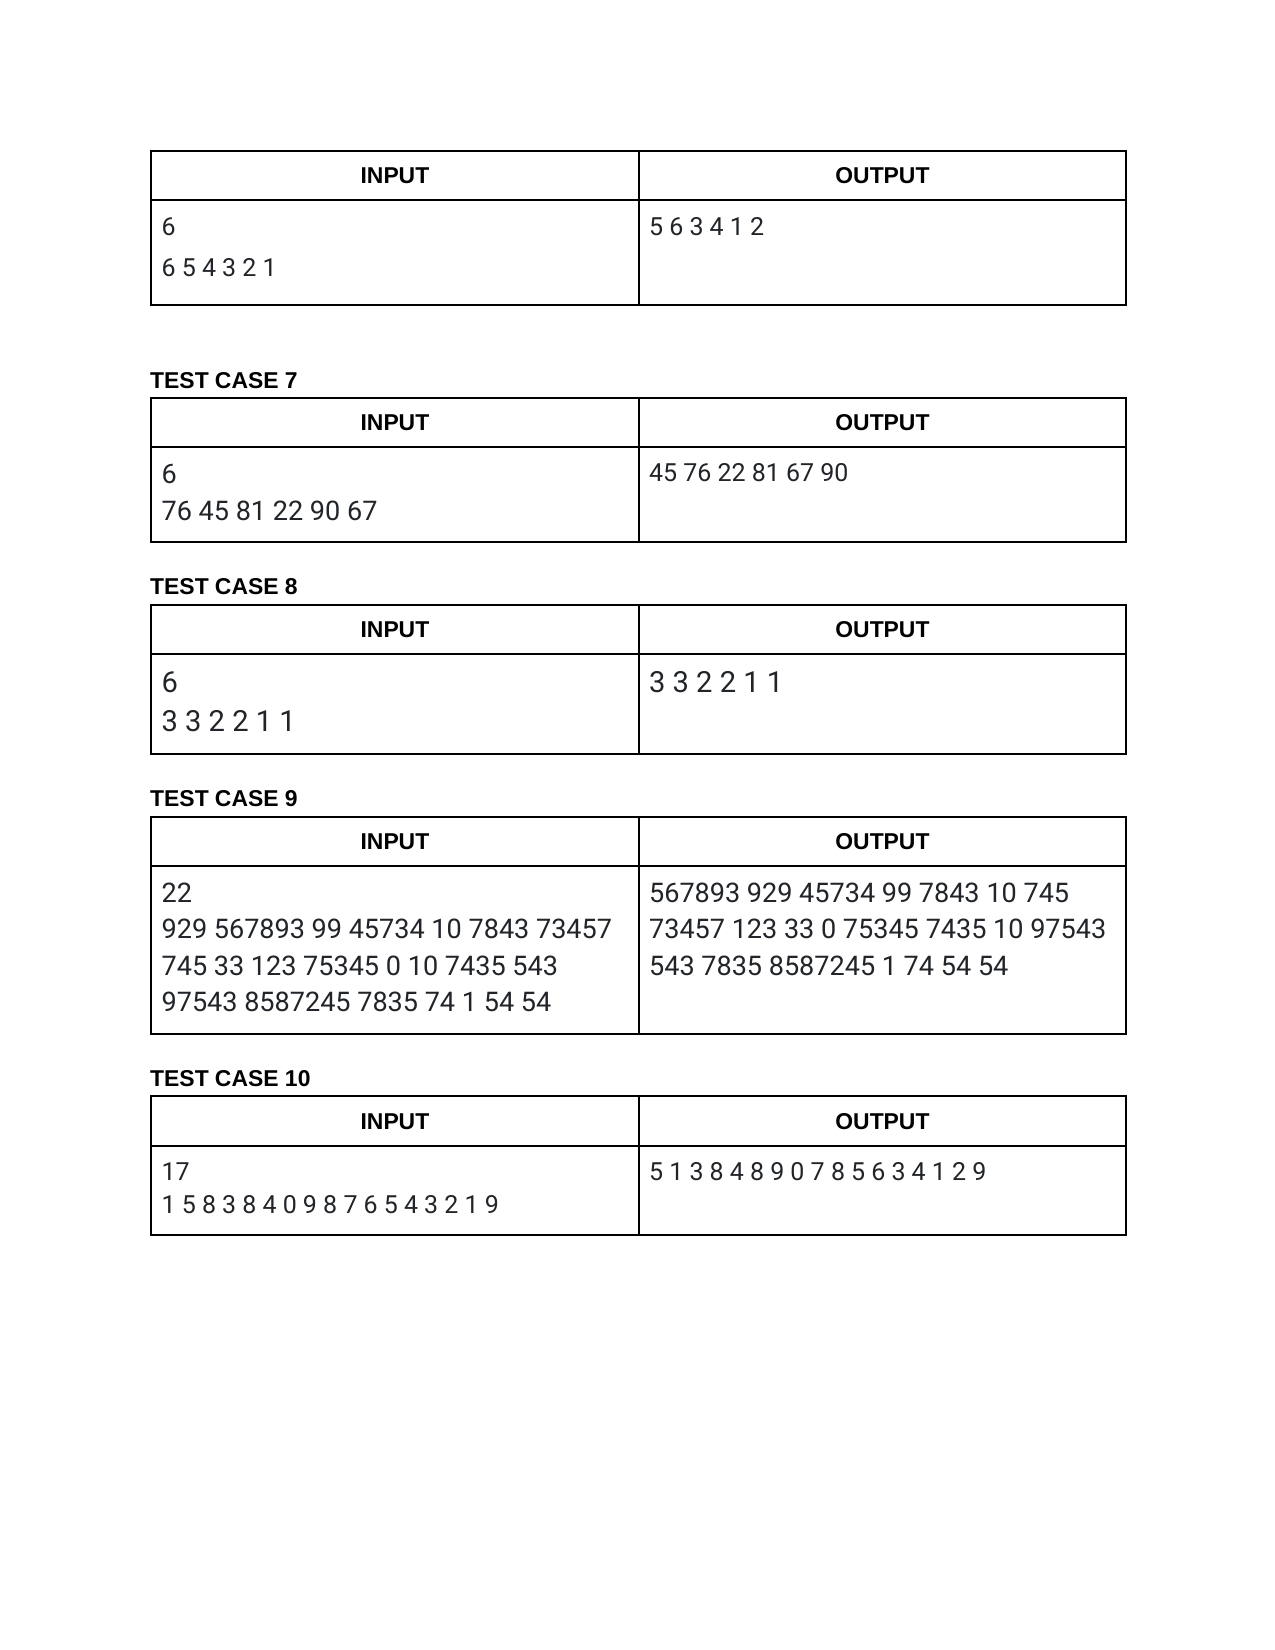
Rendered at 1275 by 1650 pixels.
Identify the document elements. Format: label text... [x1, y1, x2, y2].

table_header OUTPUT [640, 399, 1125, 446]
table_cell 567893 929 45734 99 7843 10 745 73457 123 33 0 75345 7435 10 97543 543 7835 8587245 1 74 54 54 [640, 867, 1125, 1033]
table_header INPUT [152, 818, 638, 865]
table_header INPUT [152, 1097, 638, 1144]
table_header OUTPUT [640, 1097, 1125, 1144]
table_cell 45 76 22 81 67 90 [640, 448, 1125, 541]
text TEST CASE 10 [150, 1065, 1125, 1091]
table_cell 5 1 3 8 4 8 9 0 7 8 5 6 3 4 1 2 9 [640, 1147, 1125, 1234]
table_header OUTPUT [640, 818, 1125, 865]
text TEST CASE 7 [150, 367, 1125, 393]
table_cell 6 76 45 81 22 90 67 [152, 448, 638, 541]
table_cell 5 6 3 4 1 2 [640, 201, 1125, 304]
table_cell 3 3 2 2 1 1 [640, 655, 1125, 753]
table_header OUTPUT [640, 606, 1125, 653]
text TEST CASE 8 [150, 573, 1125, 600]
text TEST CASE 9 [150, 785, 1125, 812]
table_header OUTPUT [640, 152, 1125, 199]
table_header INPUT [152, 606, 638, 653]
table_cell 22 929 567893 99 45734 10 7843 73457 745 33 123 75345 0 10 7435 543 97543 8587245 7835 74 1 54 54 [152, 867, 638, 1033]
table_header INPUT [152, 399, 638, 446]
table_cell 17 1 5 8 3 8 4 0 9 8 7 6 5 4 3 2 1 9 [152, 1147, 638, 1234]
table_cell 6 6 5 4 3 2 1 [152, 201, 638, 304]
table_header INPUT [152, 152, 638, 199]
table_cell 6 3 3 2 2 1 1 [152, 655, 638, 753]
